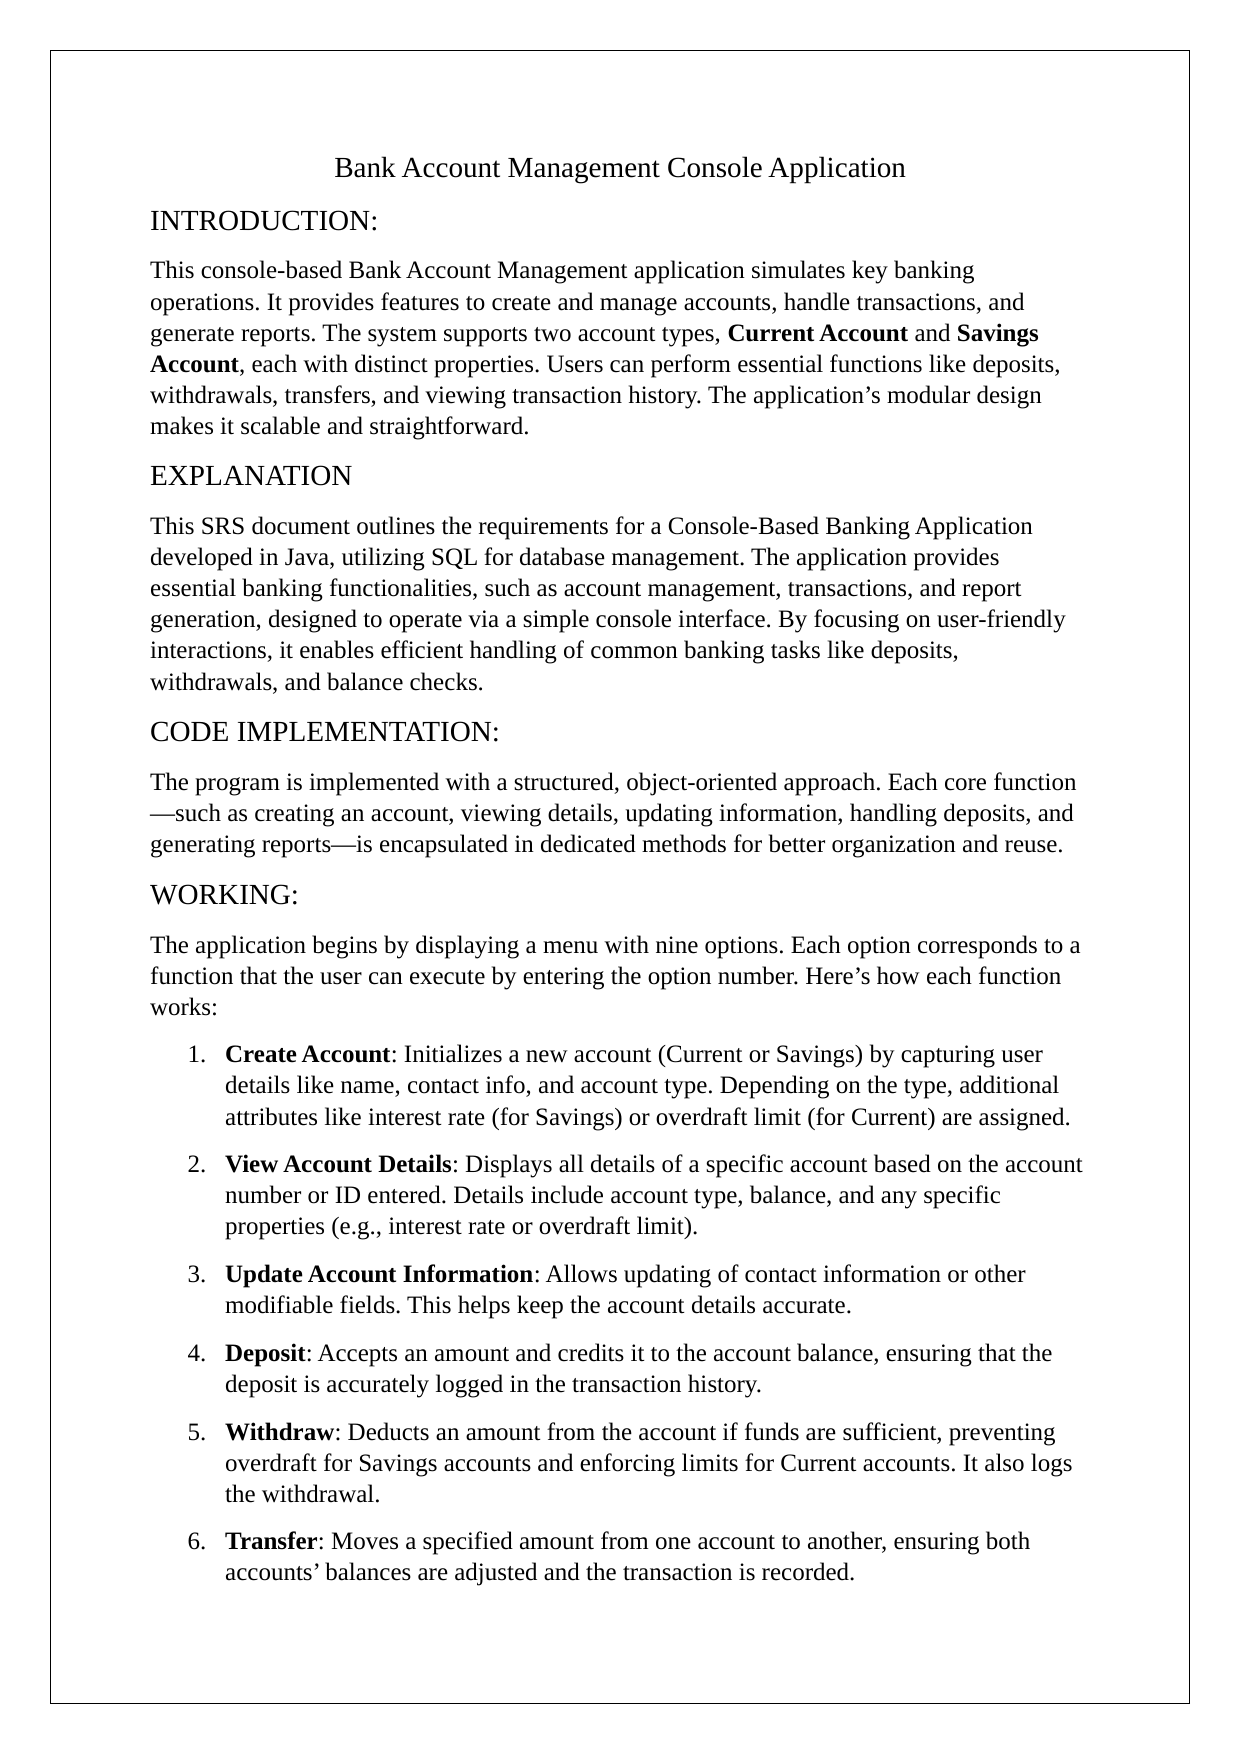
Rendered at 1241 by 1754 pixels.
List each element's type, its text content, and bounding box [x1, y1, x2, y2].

list Transfer: Moves a specified amount from one account to another, ensuring both accounts’ balances are adjusted and the transaction is recorded. [187, 1526, 1090, 1586]
text CODE IMPLEMENTATION: [150, 714, 1090, 748]
text This SRS document outlines the requirements for a Console-Based Banking Application developed in Java, utilizing SQL for database management. The application provides essential banking functionalities, such as account management, transactions, and report generation, designed to operate via a simple console interface. By focusing on user-friendly interactions, it enables efficient handling of common banking tasks like deposits, withdrawals, and balance checks. [150, 511, 1090, 695]
text EXPLANATION [150, 458, 1090, 492]
list View Account Details: Displays all details of a specific account based on the account number or ID entered. Details include account type, balance, and any specific properties (e.g., interest rate or overdraft limit). [187, 1149, 1090, 1240]
text This console-based Bank Account Management application simulates key banking operations. It provides features to create and manage accounts, handle transactions, and generate reports. The system supports two account types, Current Account and Savings Account, each with distinct properties. Users can perform essential functions like deposits, withdrawals, transfers, and viewing transaction history. The application’s modular design makes it scalable and straightforward. [150, 256, 1090, 439]
text Bank Account Management Console Application [150, 150, 1090, 183]
list Create Account: Initializes a new account (Current or Savings) by capturing user details like name, contact info, and account type. Depending on the type, additional attributes like interest rate (for Savings) or overdraft limit (for Current) are assigned. [187, 1039, 1090, 1130]
list Withdraw: Deducts an amount from the account if funds are sufficient, preventing overdraft for Savings accounts and enforcing limits for Current accounts. It also logs the withdrawal. [187, 1417, 1090, 1507]
text The application begins by displaying a menu with nine options. Each option corresponds to a function that the user can execute by entering the option number. Here’s how each function works: [150, 930, 1090, 1021]
text INTRODUCTION: [150, 203, 1090, 236]
list Deposit: Accepts an amount and credits it to the account balance, ensuring that the deposit is accurately logged in the transaction history. [187, 1338, 1090, 1398]
text WORKING: [150, 877, 1090, 910]
list Update Account Information: Allows updating of contact information or other modifiable fields. This helps keep the account details accurate. [187, 1259, 1090, 1319]
text The program is implemented with a structured, object-oriented approach. Each core function—such as creating an account, viewing details, updating information, handling deposits, and generating reports—is encapsulated in dedicated methods for better organization and reuse. [150, 767, 1090, 858]
